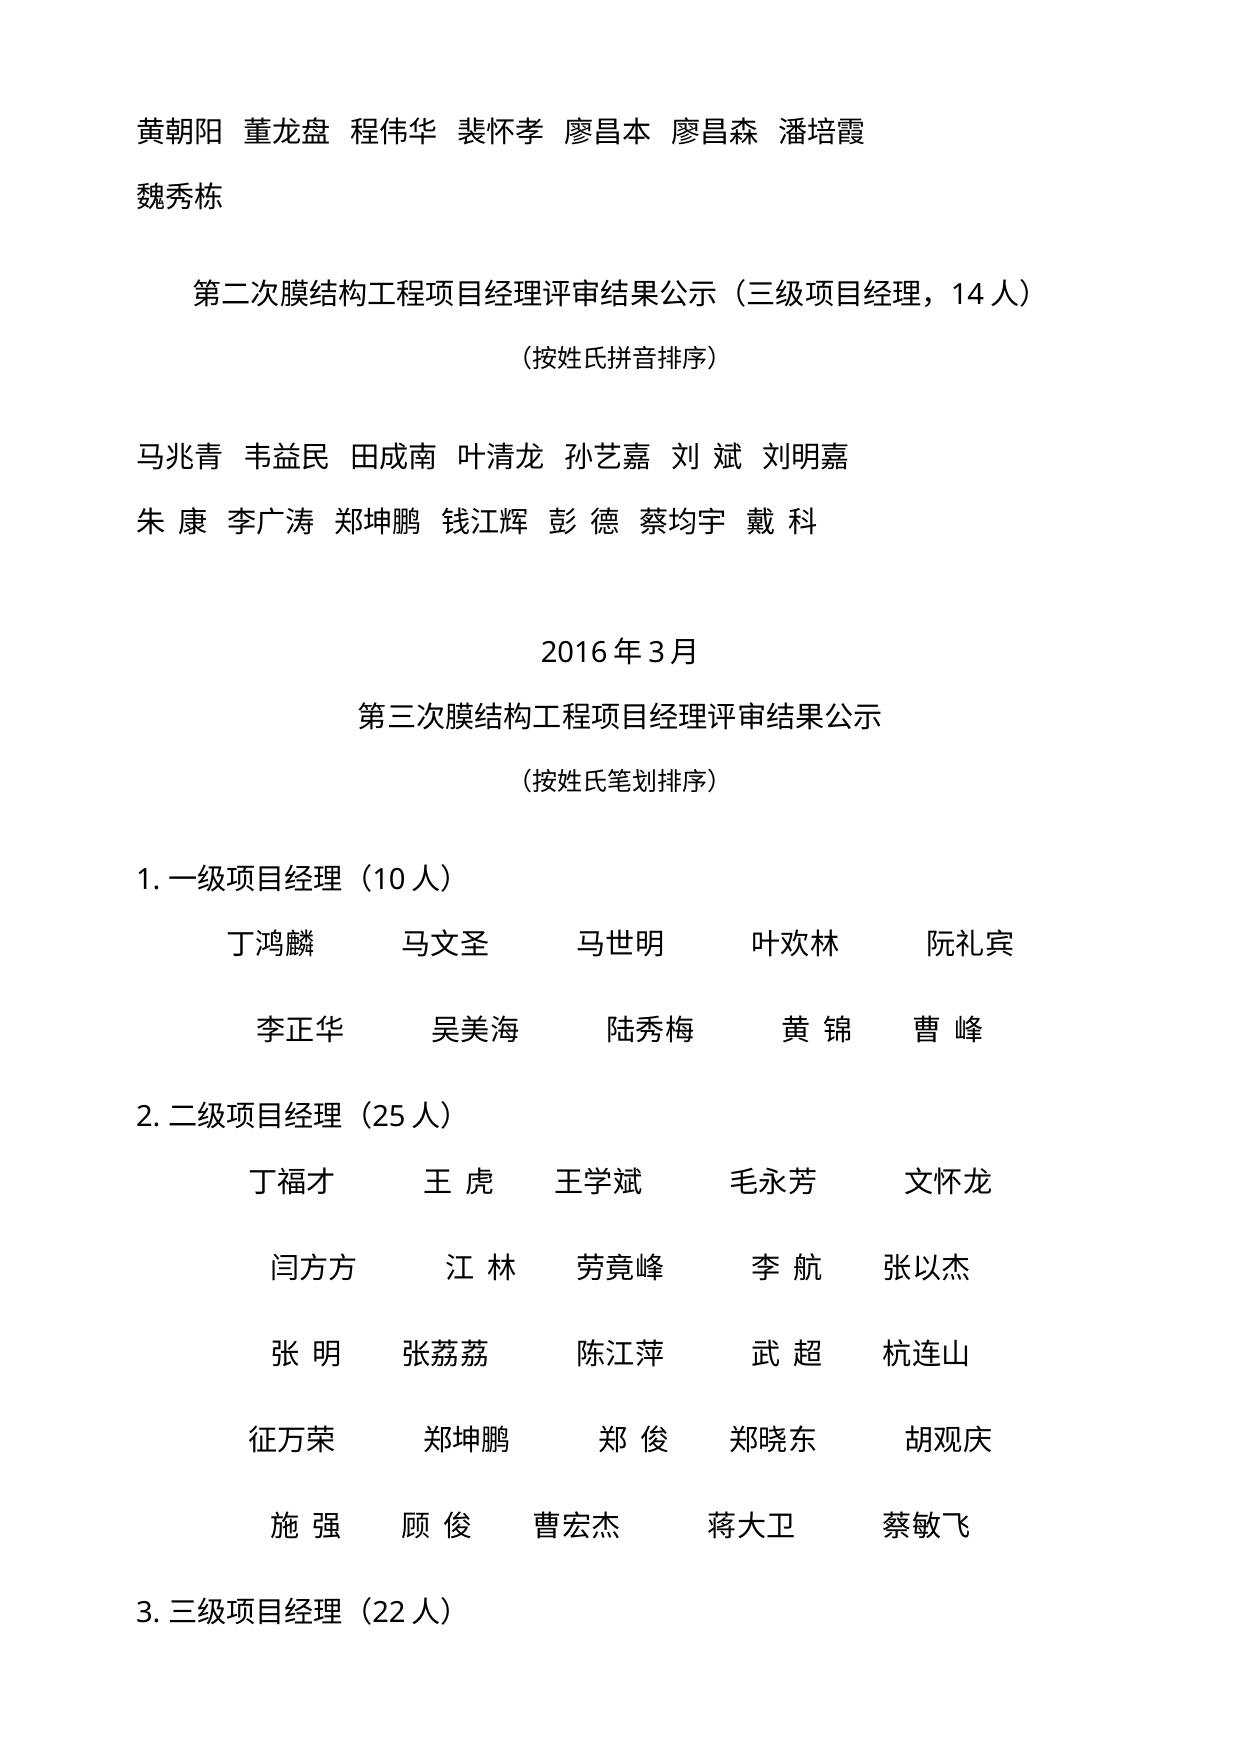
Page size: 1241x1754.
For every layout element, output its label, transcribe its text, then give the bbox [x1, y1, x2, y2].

text 征万荣 郑坤鹏 郑 俊 郑晓东 胡观庆 [136, 1405, 1104, 1470]
text 黄朝阳 董龙盘 程伟华 裴怀孝 廖昌本 廖昌森 潘培霞 [136, 97, 1104, 162]
text 魏秀栋 [136, 162, 1104, 227]
text 丁鸿麟 马文圣 马世明 叶欢林 阮礼宾 [136, 909, 1104, 974]
text 第二次膜结构工程项目经理评审结果公示（三级项目经理，14人） [136, 259, 1104, 324]
text 马兆青 韦益民 田成南 叶清龙 孙艺嘉 刘 斌 刘明嘉 [136, 422, 1104, 487]
text 施 强 顾 俊 曹宏杰 蒋大卫 蔡敏飞 [136, 1491, 1104, 1556]
text （按姓氏拼音排序） [136, 324, 1104, 389]
text 闫方方 江 林 劳竟峰 李 航 张以杰 [136, 1233, 1104, 1298]
text 李正华 吴美海 陆秀梅 黄 锦 曹 峰 [136, 996, 1104, 1061]
text 2016年3月 [136, 617, 1104, 682]
text 3. 三级项目经理（22人） [136, 1577, 1104, 1642]
text 丁福才 王 虎 王学斌 毛永芳 文怀龙 [136, 1147, 1104, 1212]
text （按姓氏笔划排序） [136, 747, 1104, 812]
text 2. 二级项目经理（25人） [136, 1082, 1104, 1147]
text 朱 康 李广涛 郑坤鹏 钱江辉 彭 德 蔡均宇 戴 科 [136, 487, 1104, 552]
text 1. 一级项目经理（10人） [136, 844, 1104, 909]
text 第三次膜结构工程项目经理评审结果公示 [136, 682, 1104, 747]
text 张 明 张荔荔 陈江萍 武 超 杭连山 [136, 1319, 1104, 1384]
